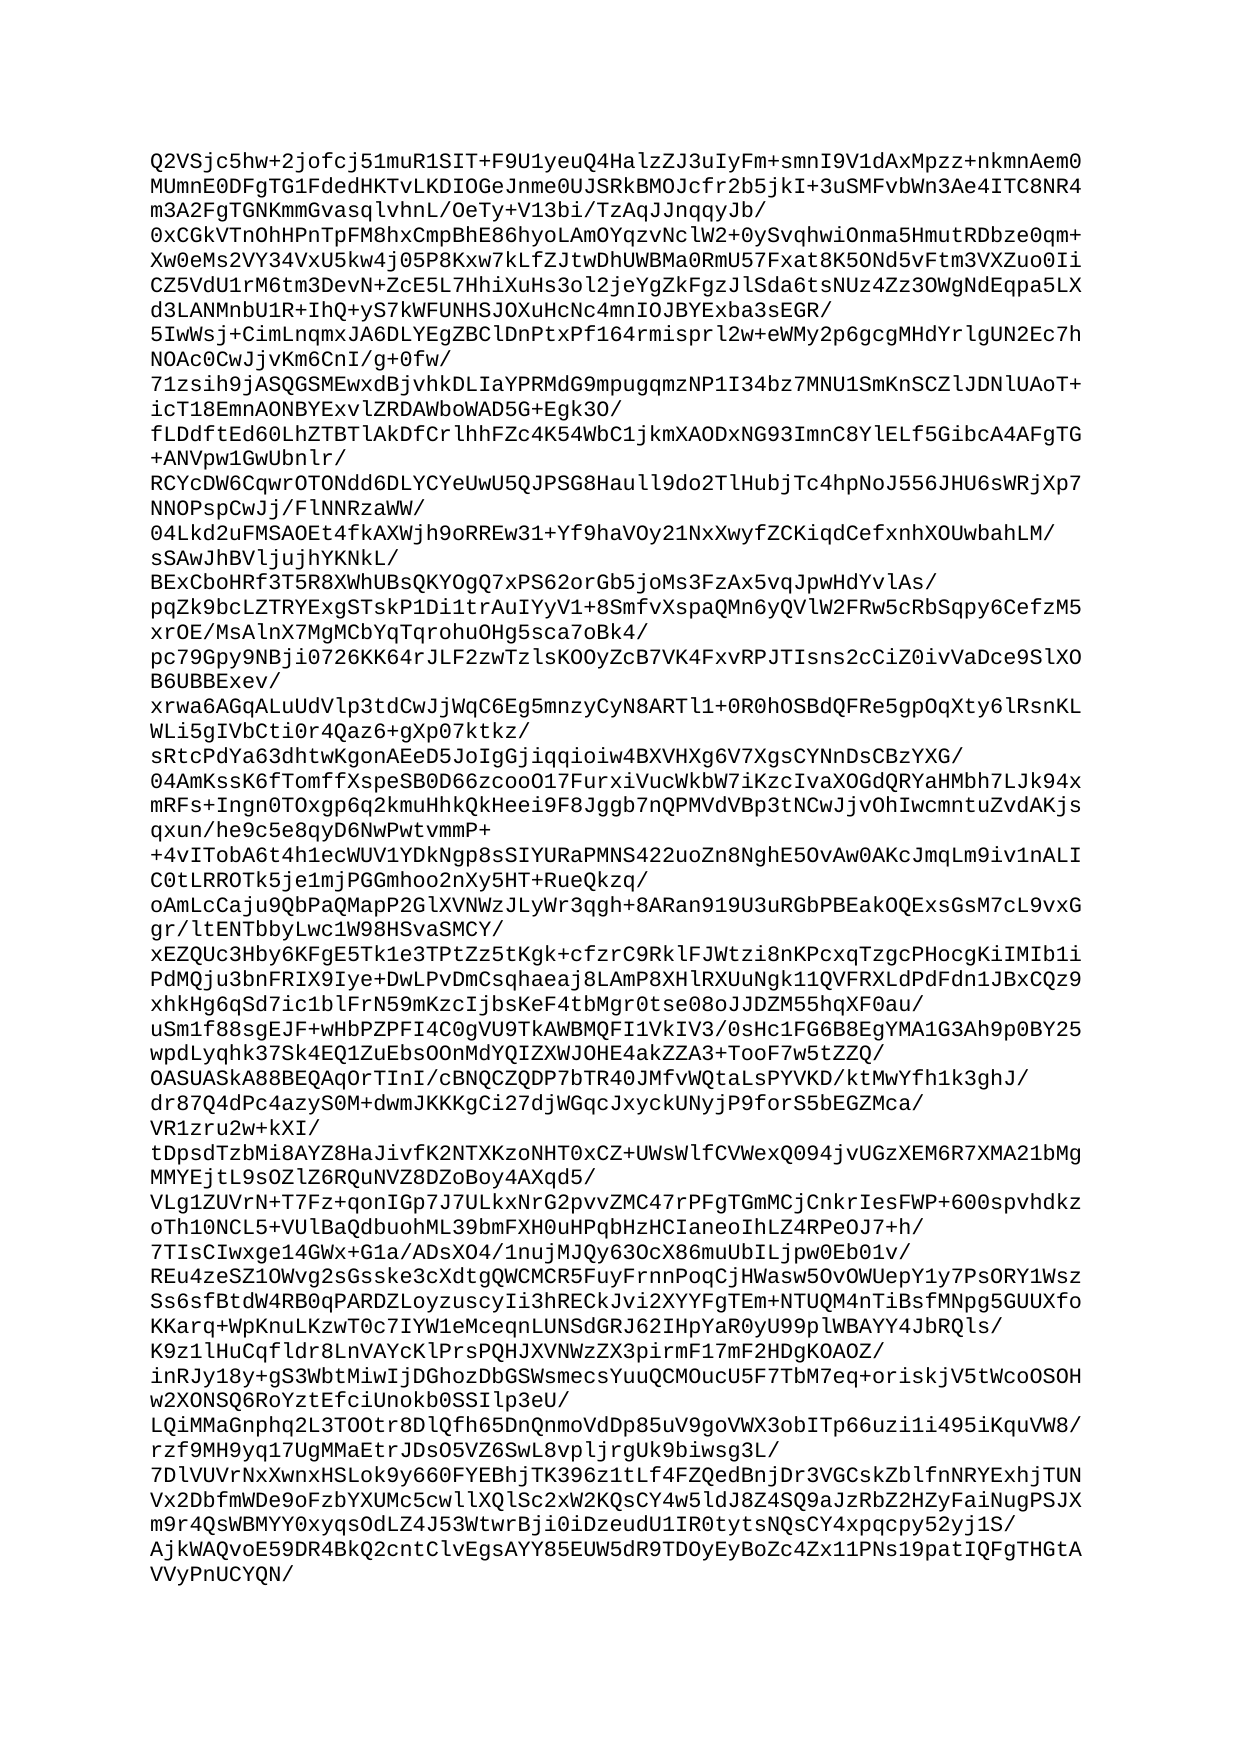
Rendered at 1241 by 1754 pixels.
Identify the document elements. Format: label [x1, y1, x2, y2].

text [150, 150, 1090, 1588]
